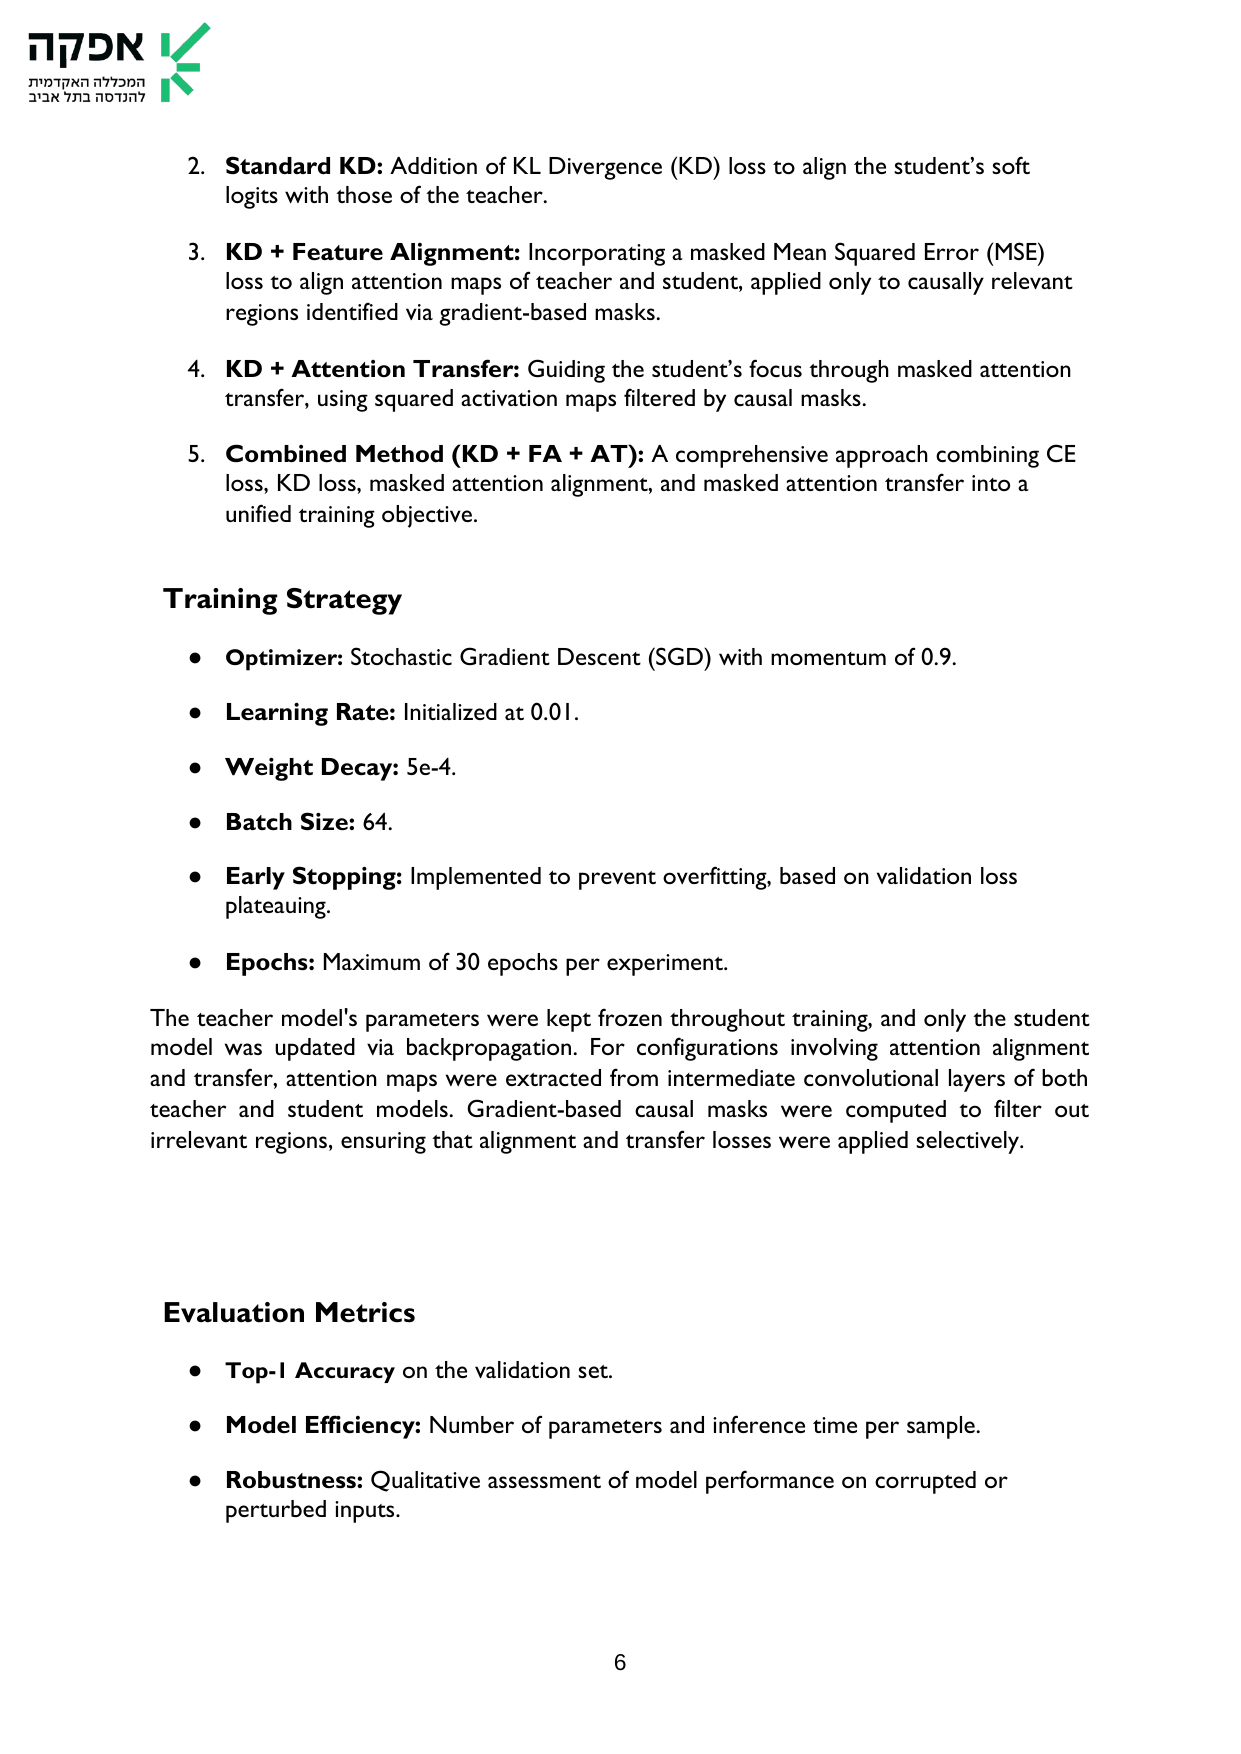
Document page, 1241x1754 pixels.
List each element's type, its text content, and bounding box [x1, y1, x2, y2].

list KD + Attention Transfer: Guiding the student’s focus through masked attention transfer, using squared activation maps filtered by causal masks. [187, 352, 1090, 438]
list Epochs: Maximum of 30 epochs per experiment. [187, 946, 1090, 977]
list Combined Method (KD + FA + AT): A comprehensive approach combining CE loss, KD loss, masked attention alignment, and masked attention transfer into a unified training objective. [187, 438, 1090, 555]
list Optimizer: Stochastic Gradient Descent (SGD) with momentum of 0.9. [187, 641, 1090, 696]
text The teacher model's parameters were kept frozen throughout training, and only the student model was updated via backpropagation. For configurations involving attention alignment and transfer, attention maps were extracted from intermediate convolutional layers of both teacher and student models. Gradient-based causal masks were computed to filter out irrelevant regions, ensuring that alignment and transfer losses were applied selectively. [150, 1002, 1090, 1157]
list Early Stopping: Implemented to prevent overfitting, based on validation loss plateauing. [187, 860, 1090, 946]
subtitle Evaluation Metrics [162, 1293, 942, 1329]
subtitle Training Strategy [162, 580, 942, 616]
list Model Efficiency: Number of parameters and inference time per sample. [187, 1409, 1090, 1464]
list Top-1 Accuracy on the validation set. [187, 1354, 1090, 1409]
list Weight Decay: 5e-4. [187, 751, 1090, 805]
list Standard KD: Addition of KL Divergence (KD) loss to align the student’s soft logits with those of the teacher. [187, 150, 1090, 236]
list Batch Size: 64. [187, 805, 1090, 860]
list KD + Feature Alignment: Incorporating a masked Mean Squared Error (MSE) loss to align attention maps of teacher and student, applied only to causally relevant regions identified via gradient-based masks. [187, 236, 1090, 352]
list Robustness: Qualitative assessment of model performance on corrupted or perturbed inputs. [187, 1464, 1090, 1526]
picture [12, 18, 216, 169]
list Learning Rate: Initialized at 0.01. [187, 696, 1090, 751]
